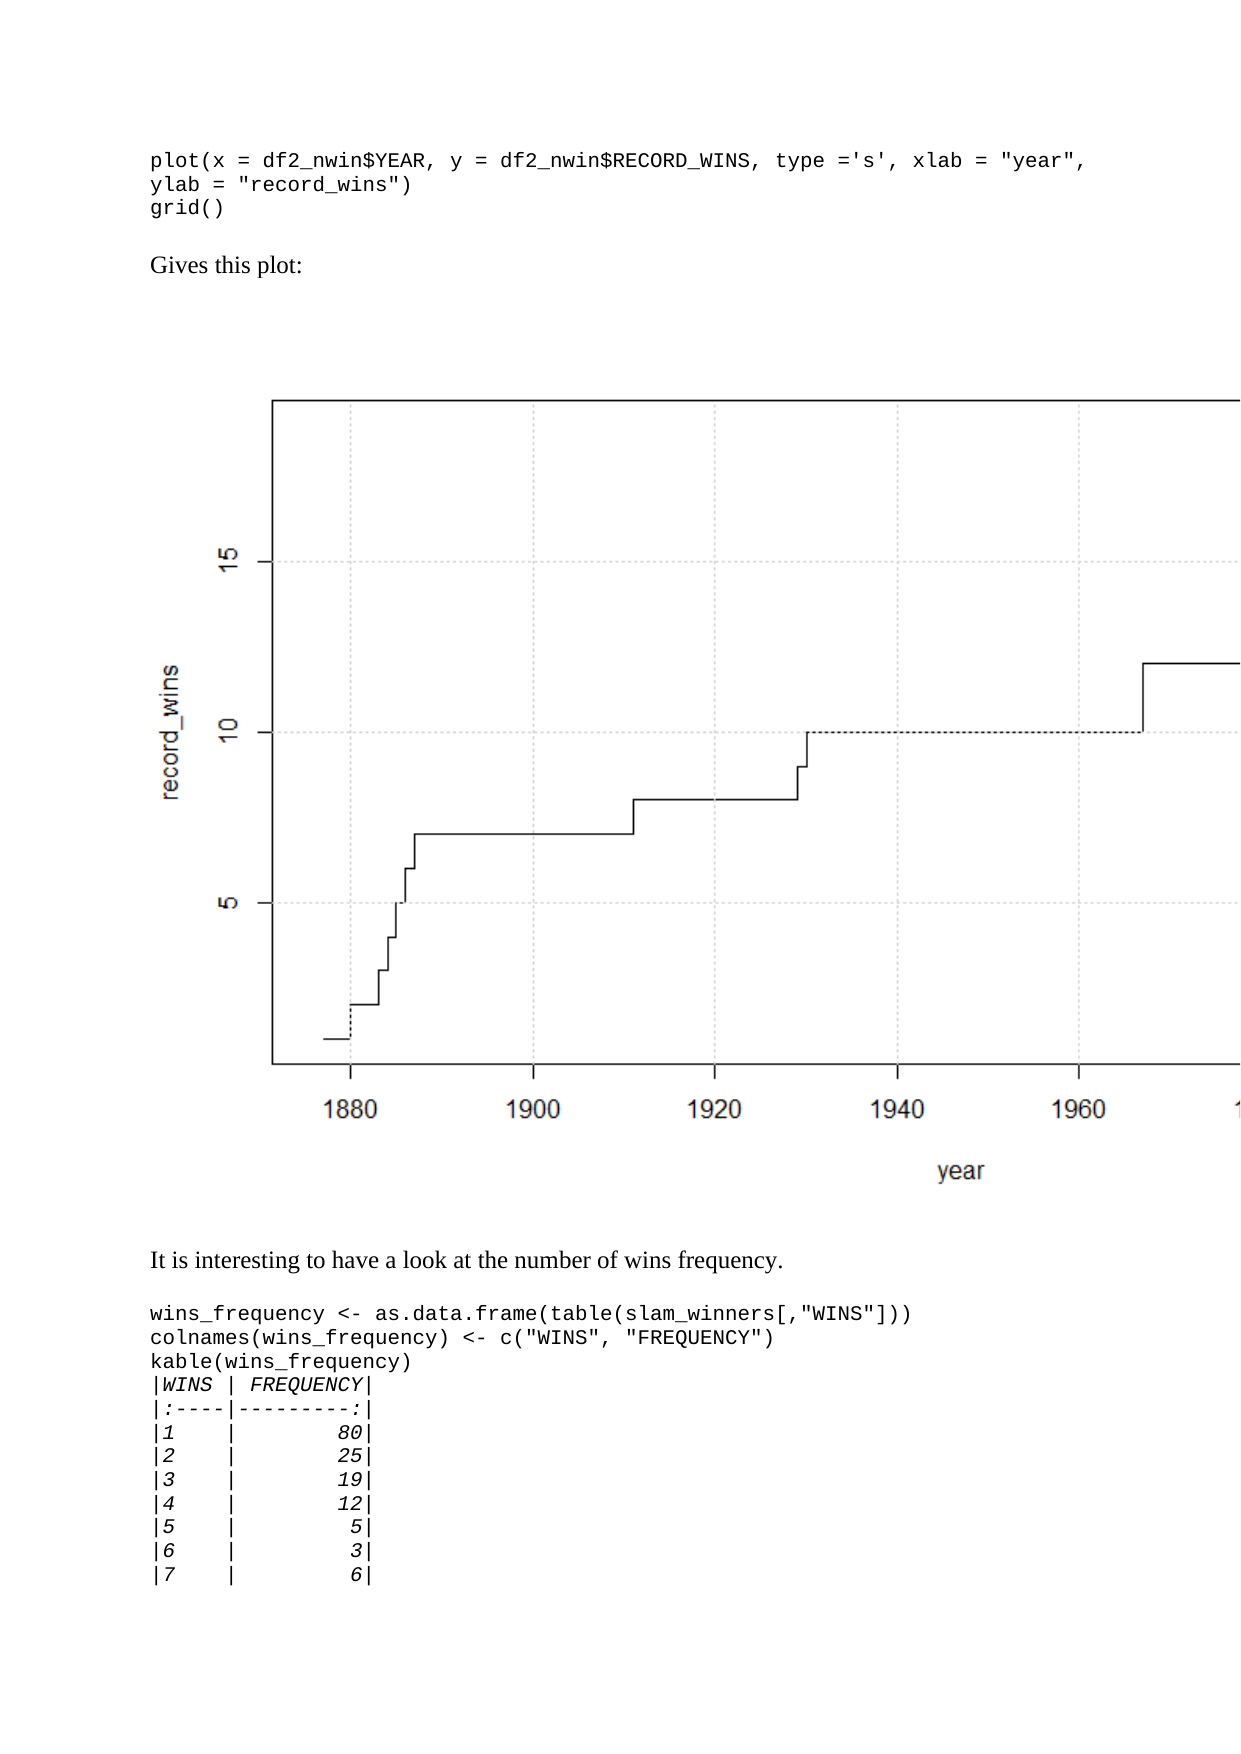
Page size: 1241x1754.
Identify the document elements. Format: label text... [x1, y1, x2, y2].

text |:----|---------:| [150, 1398, 1090, 1422]
text |7 | 6| [150, 1563, 1090, 1587]
text |3 | 19| [150, 1469, 1090, 1493]
text grid() [150, 197, 1090, 221]
text |5 | 5| [150, 1516, 1090, 1540]
text colnames(wins_frequency) <- c("WINS", "FREQUENCY") [150, 1327, 1090, 1351]
text |WINS | FREQUENCY| [150, 1374, 1090, 1398]
text |2 | 25| [150, 1445, 1090, 1469]
text |6 | 3| [150, 1540, 1090, 1563]
text wins_frequency <- as.data.frame(table(slam_winners[,"WINS"])) [150, 1303, 1090, 1327]
text |1 | 80| [150, 1422, 1090, 1445]
text plot(x = df2_nwin$YEAR, y = df2_nwin$RECORD_WINS, type ='s', xlab = "year", ylab = "record_wins") [150, 150, 1090, 197]
text Gives this plot: [150, 250, 1090, 278]
picture [150, 278, 1241, 1217]
text It is interesting to have a look at the number of wins frequency. [150, 1246, 1090, 1274]
text kable(wins_frequency) [150, 1351, 1090, 1374]
text |4 | 12| [150, 1493, 1090, 1516]
